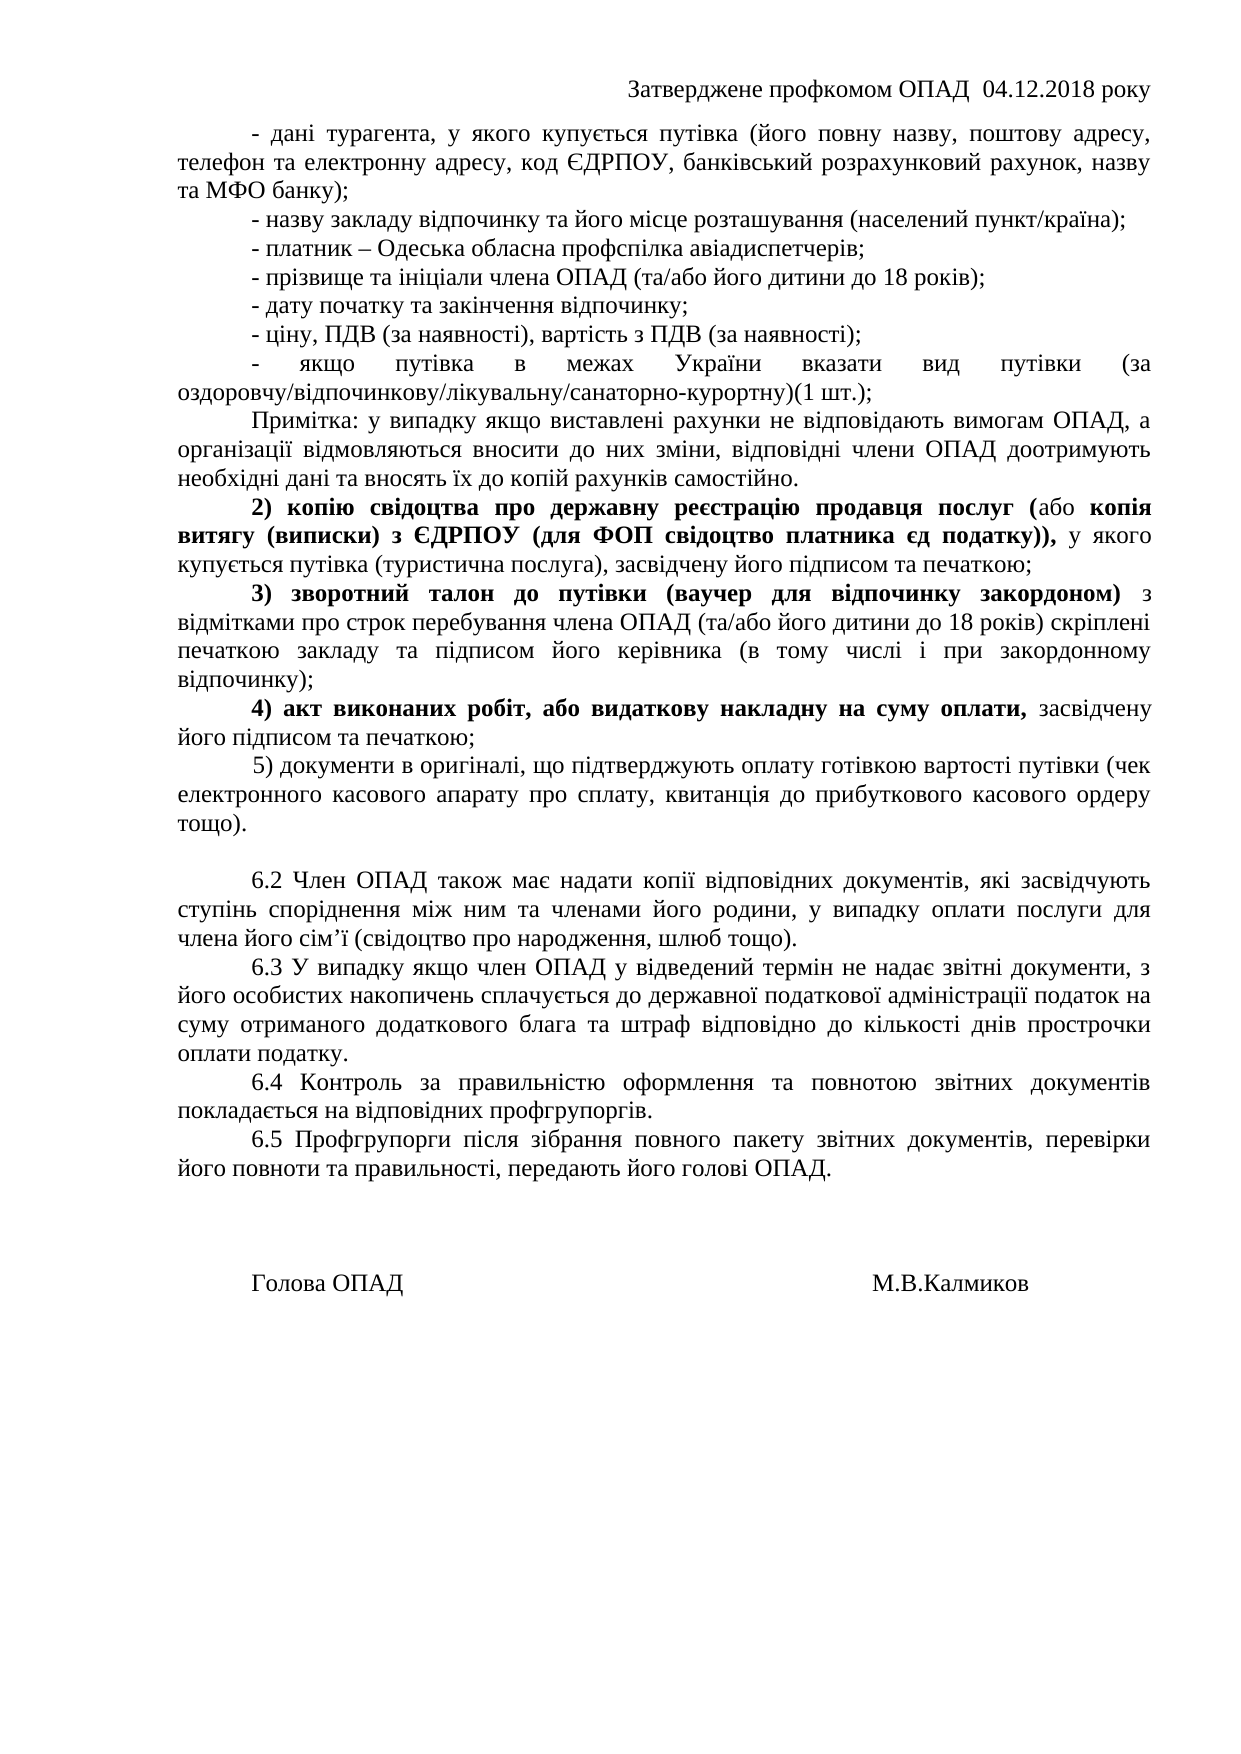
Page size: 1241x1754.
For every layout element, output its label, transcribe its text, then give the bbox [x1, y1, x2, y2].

text - ціну, ПДВ (за наявності), вартість з ПДВ (за наявності); [177, 319, 1152, 348]
text 6.4 Контроль за правильністю оформлення та повнотою звітних документів покладається на відповідних профгрупоргів. [177, 1067, 1152, 1124]
text - назву закладу відпочинку та його місце розташування (населений пункт/країна); [177, 204, 1152, 233]
text 6.2 Член ОПАД також має надати копії відповідних документів, які засвідчують ступінь споріднення між ним та членами його родини, у випадку оплати послуги для члена його сім’ї (свідоцтво про народження, шлюб тощо). [177, 866, 1152, 952]
text - прізвище та ініціали члена ОПАД (та/або його дитини до 18 років); [177, 262, 1152, 291]
text - платник – Одеська обласна профспілка авіадиспетчерів; [177, 233, 1152, 262]
text 3) зворотний талон до путівки (ваучер для відпочинку закордоном) з відмітками про строк перебування члена ОПАД (та/або його дитини до 18 років) скріплені печаткою закладу та підписом його керівника (в тому числі і при закордонному відпочинку); [177, 578, 1152, 693]
text 4) акт виконаних робіт, або видаткову накладну на суму оплати, засвідчену його підписом та печаткою; [177, 693, 1152, 751]
text 6.3 У випадку якщо член ОПАД у відведений термін не надає звітні документи, з його особистих накопичень сплачується до державної податкової адміністрації податок на суму отриманого додаткового блага та штраф відповідно до кількості днів прострочки оплати податку. [177, 952, 1152, 1067]
text Примітка: у випадку якщо виставлені рахунки не відповідають вимогам ОПАД, а організації відмовляються вносити до них зміни, відповідні члени ОПАД доотримують необхідні дані та вносять їх до копій рахунків самостійно. [177, 406, 1152, 492]
text 2) копію свідоцтва про державну реєстрацію продавця послуг (або копія витягу (виписки) з ЄДРПОУ (для ФОП свідоцтво платника єд податку)), у якого купується путівка (туристична послуга), засвідчену його підписом та печаткою; [177, 492, 1152, 578]
text 5) документи в оригіналі, що підтверджують оплату готівкою вартості путівки (чек електронного касового апарату про сплату, квитанція до прибуткового касового ордеру тощо). [177, 751, 1152, 837]
text - дані турагента, у якого купується путівка (його повну назву, поштову адресу, телефон та електронну адресу, код ЄДРПОУ, банківський розрахунковий рахунок, назву та МФО банку); [177, 118, 1152, 204]
text - дату початку та закінчення відпочинку; [177, 291, 1152, 319]
text Голова ОПАД М.В.Калмиков [177, 1268, 1152, 1297]
text 6.5 Профгрупорги після зібрання повного пакету звітних документів, перевірки його повноти та правильності, передають його голові ОПАД. [177, 1124, 1152, 1182]
text - якщо путівка в межах України вказати вид путівки (за оздоровчу/відпочинкову/лікувальну/санаторно-курортну)(1 шт.); [177, 348, 1152, 406]
